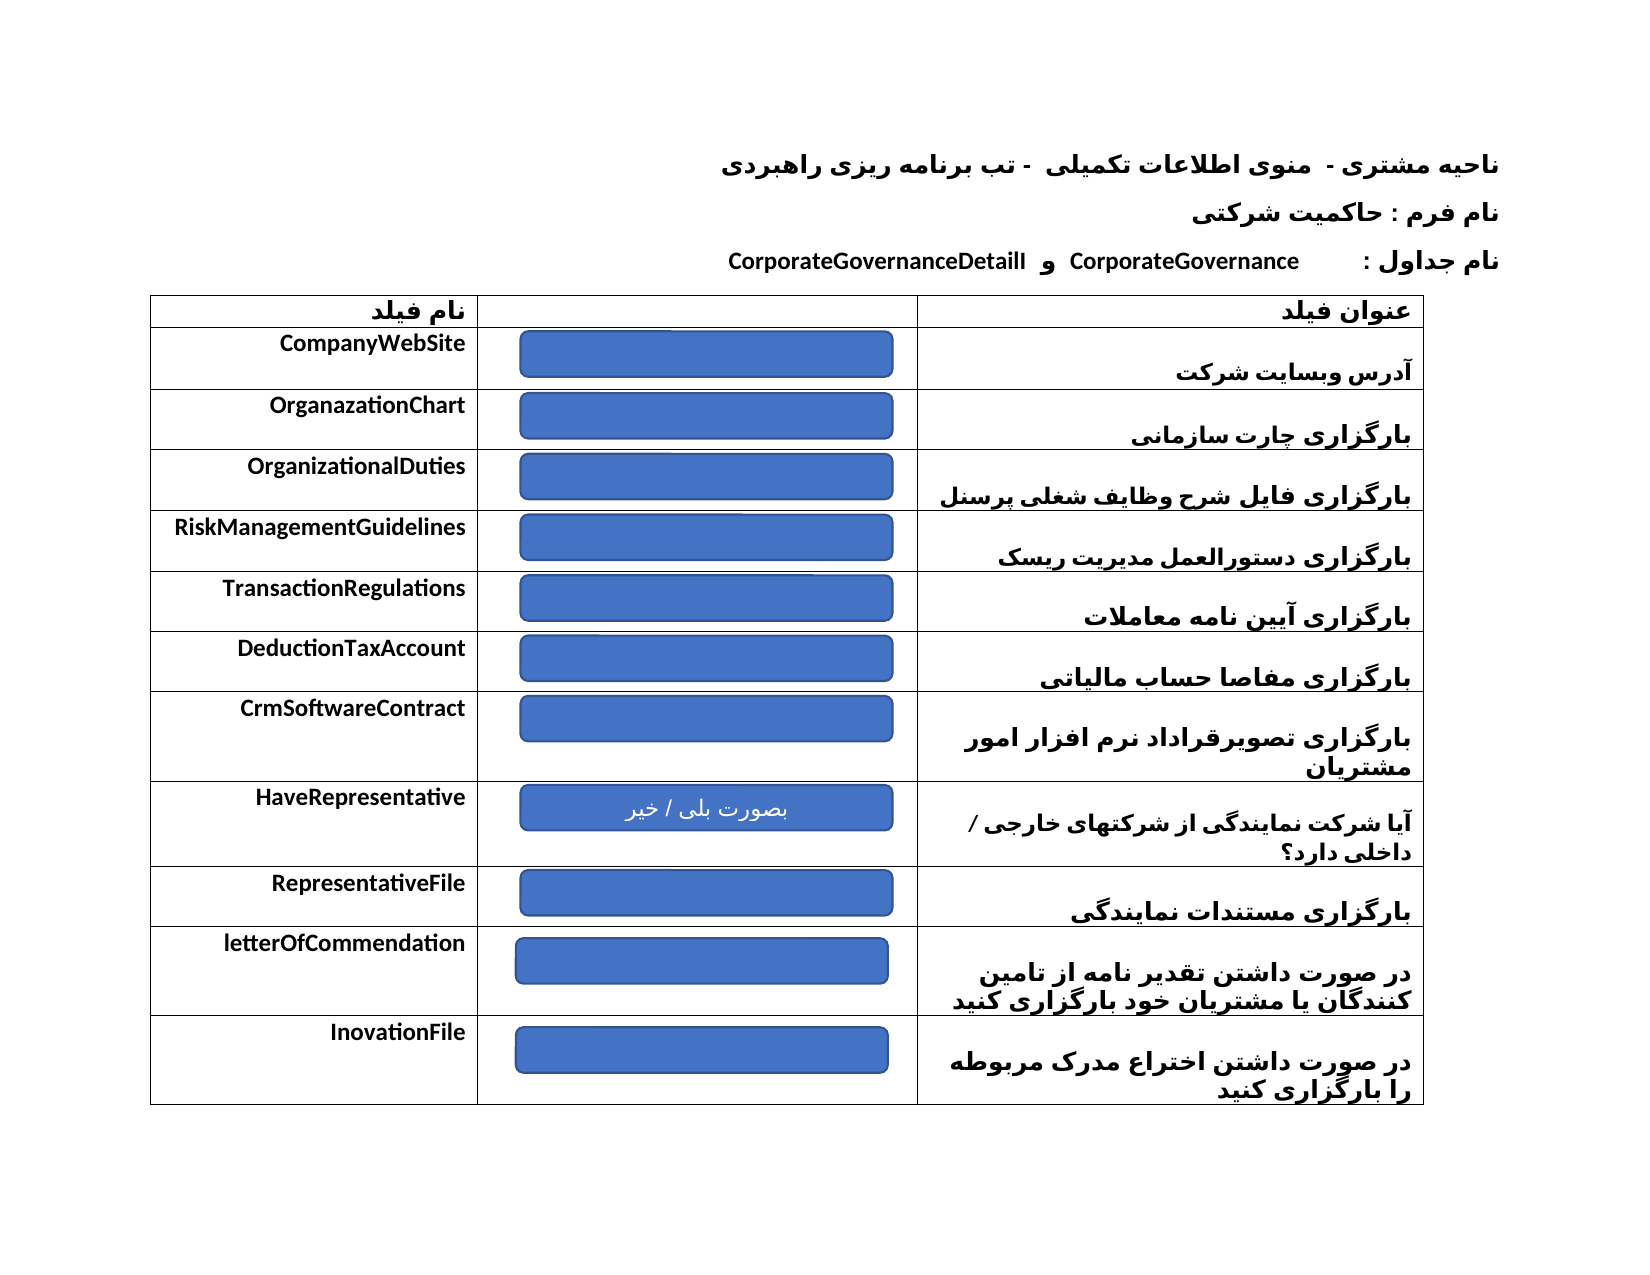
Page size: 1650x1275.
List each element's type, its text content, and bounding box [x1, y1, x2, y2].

table_header نام فیلد [151, 296, 477, 327]
table_cell [478, 572, 917, 631]
table_cell CrmSoftwareContract [151, 692, 477, 781]
table_cell DeductionTaxAccount [151, 632, 477, 691]
text نام جداول : CorporateGovernance و CorporateGovernanceDetailI [150, 245, 1500, 276]
table_cell RepresentativeFile [151, 867, 477, 926]
table_cell آدرس وبسایت شرکت [918, 328, 1423, 389]
table_cell در صورت داشتن اختراع مدرک مربوطه را بارگزاری کنید [918, 1016, 1423, 1104]
table_cell InovationFile [151, 1016, 477, 1104]
table_cell [478, 692, 917, 781]
table_cell بارگزاری تصویرقراداد نرم افزار امور مشتریان [918, 692, 1423, 781]
table_cell [478, 632, 917, 691]
table_cell OrganazationChart [151, 390, 477, 449]
table_cell letterOfCommendation [151, 927, 477, 1015]
table_cell بارگزاری دستورالعمل مدیریت ریسک [918, 511, 1423, 571]
table_cell بارگزاری آیین نامه معاملات [918, 572, 1423, 631]
table_cell بارگزاری چارت سازمانی [918, 390, 1423, 449]
table_cell HaveRepresentative [151, 782, 477, 866]
table_cell بارگزاری فایل شرح وظایف شغلی پرسنل [918, 450, 1423, 510]
text ناحیه مشتری - منوی اطلاعات تکمیلی - تب برنامه ریزی راهبردی [150, 150, 1500, 179]
table_cell [478, 867, 917, 926]
table_cell TransactionRegulations [151, 572, 477, 631]
table_cell بارگزاری مفاصا حساب مالیاتی [918, 632, 1423, 691]
table_cell CompanyWebSite [151, 328, 477, 389]
table_cell [478, 927, 917, 1015]
table_cell OrganizationalDuties [151, 450, 477, 510]
table_cell [478, 782, 917, 866]
table_cell [478, 511, 917, 571]
table_cell [478, 1016, 917, 1104]
table_cell [478, 390, 917, 449]
table_header عنوان فیلد [918, 296, 1423, 327]
table_cell [478, 328, 917, 389]
table_header [478, 296, 917, 327]
table_cell بارگزاری مستندات نمایندگی [918, 867, 1423, 926]
text نام فرم : حاکمیت شرکتی [150, 198, 1500, 226]
table_cell آیا شرکت نمایندگی از شرکتهای خارجی / داخلی دارد؟ [918, 782, 1423, 866]
table_cell RiskManagementGuidelines [151, 511, 477, 571]
table_cell در صورت داشتن تقدیر نامه از تامین کنندگان یا مشتریان خود بارگزاری کنید [918, 927, 1423, 1015]
table_cell [478, 450, 917, 510]
